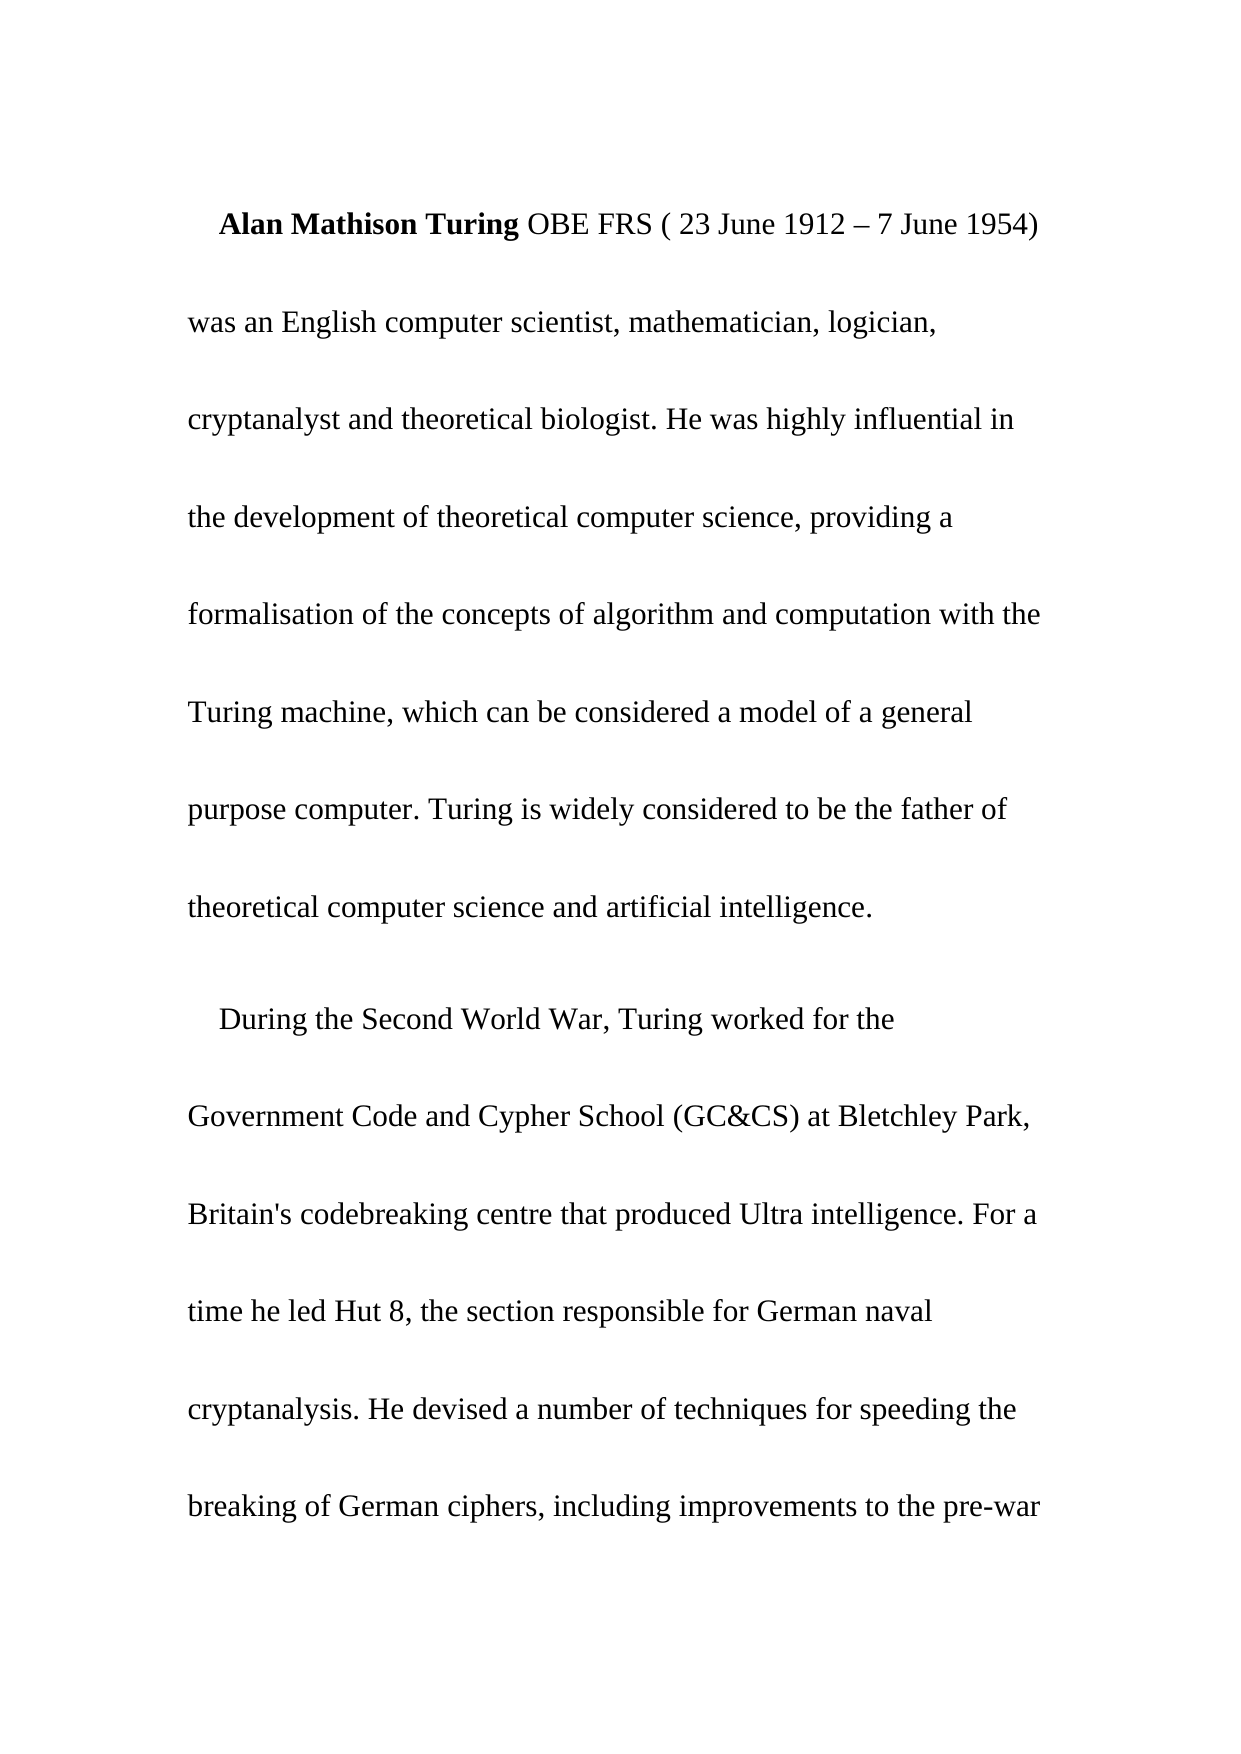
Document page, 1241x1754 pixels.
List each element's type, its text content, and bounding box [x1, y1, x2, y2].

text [187, 986, 1053, 1538]
text Alan Mathison Turing OBE FRS ( 23 June 1912 – 7 June 1954) was an English computer scientist, mathematician, logician, cryptanalyst and theoretical biologist. He was highly influential in the development of theoretical computer science, providing a formalisation of the concepts of algorithm and computation with the Turing machine, which can be considered a model of a general purpose computer. Turing is widely considered to be the father of theoretical computer science and artificial intelligence. [187, 191, 1053, 939]
